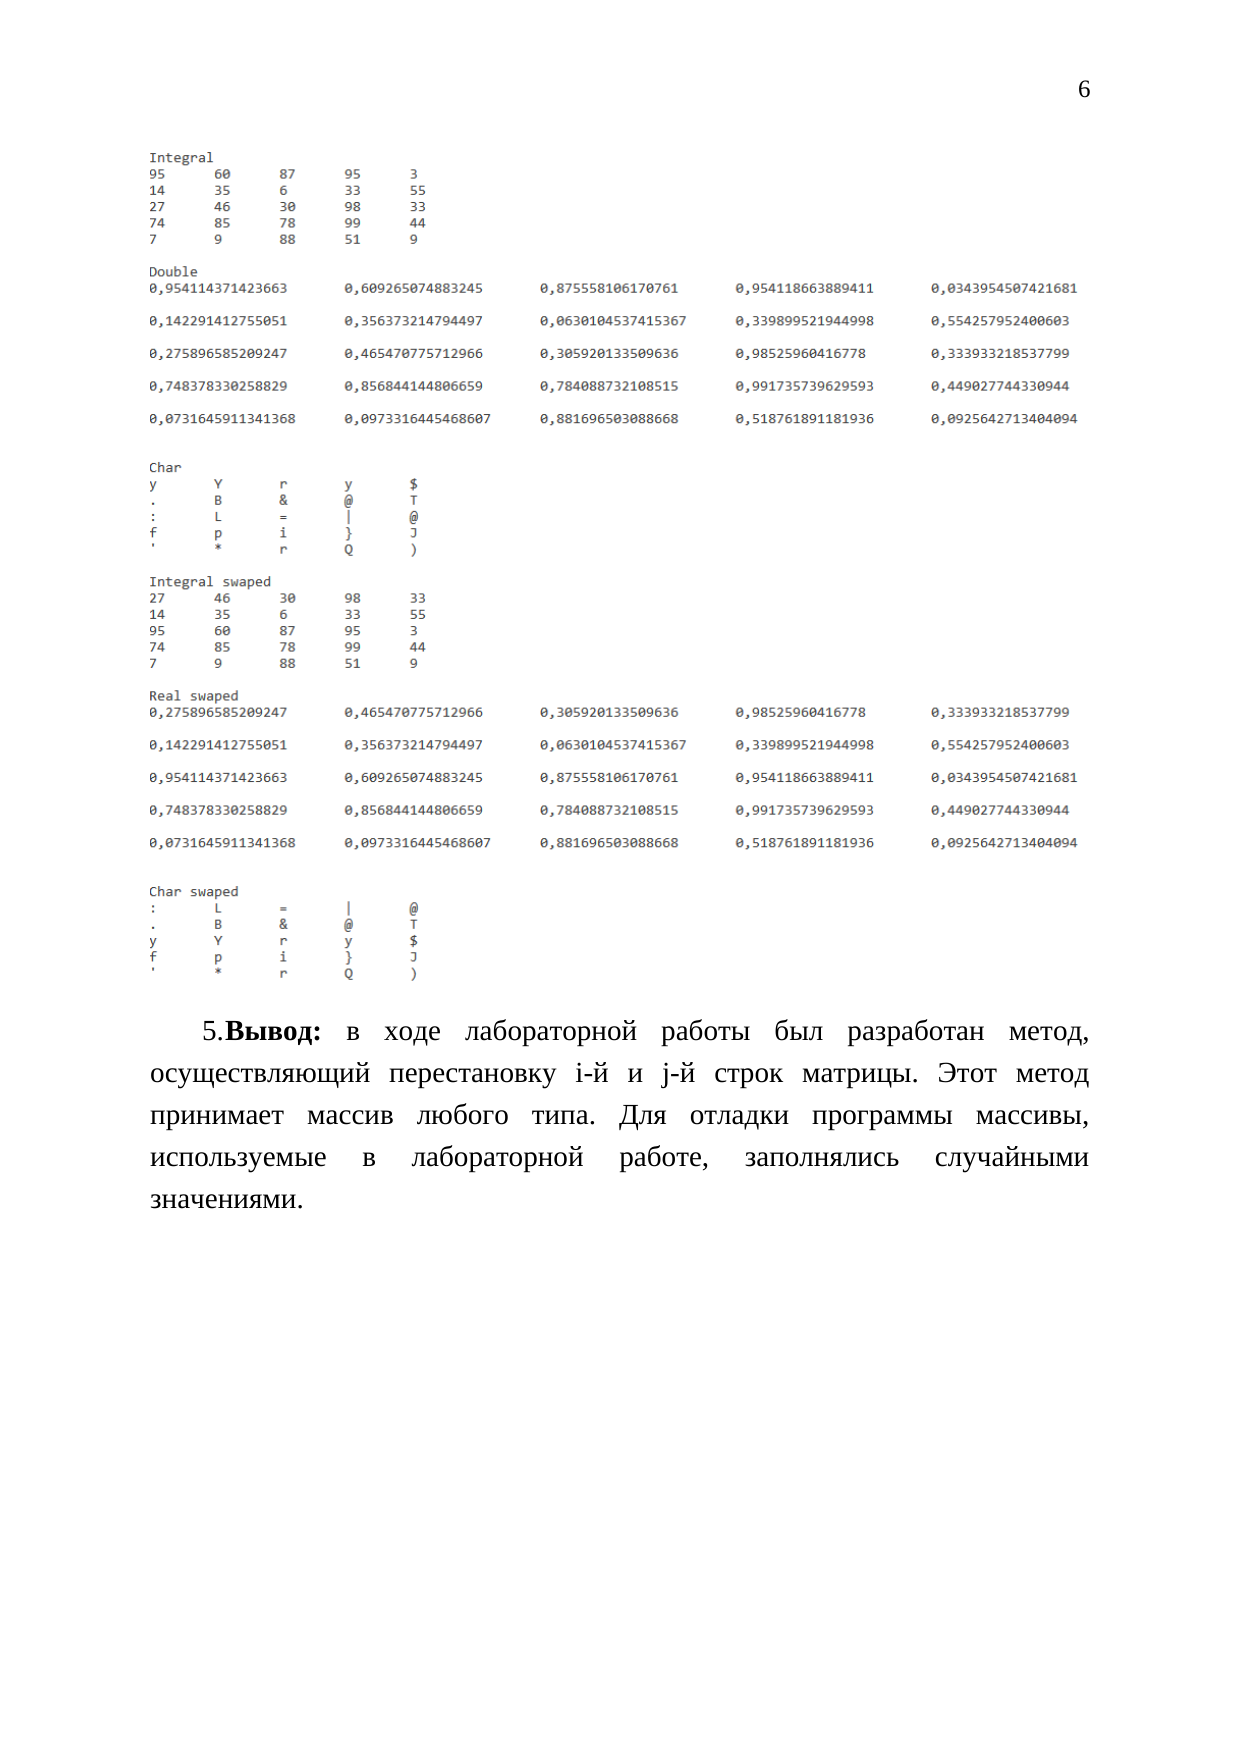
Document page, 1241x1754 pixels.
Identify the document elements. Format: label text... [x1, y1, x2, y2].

picture [150, 150, 1091, 990]
list Вывод: в ходе лабораторной работы был разработан метод, осуществляющий перестановку i-й и j-й строк матрицы. Этот метод принимает массив любого типа. Для отладки программы массивы, используемые в лабораторной работе, заполнялись случайными значениями. [150, 1013, 1090, 1214]
